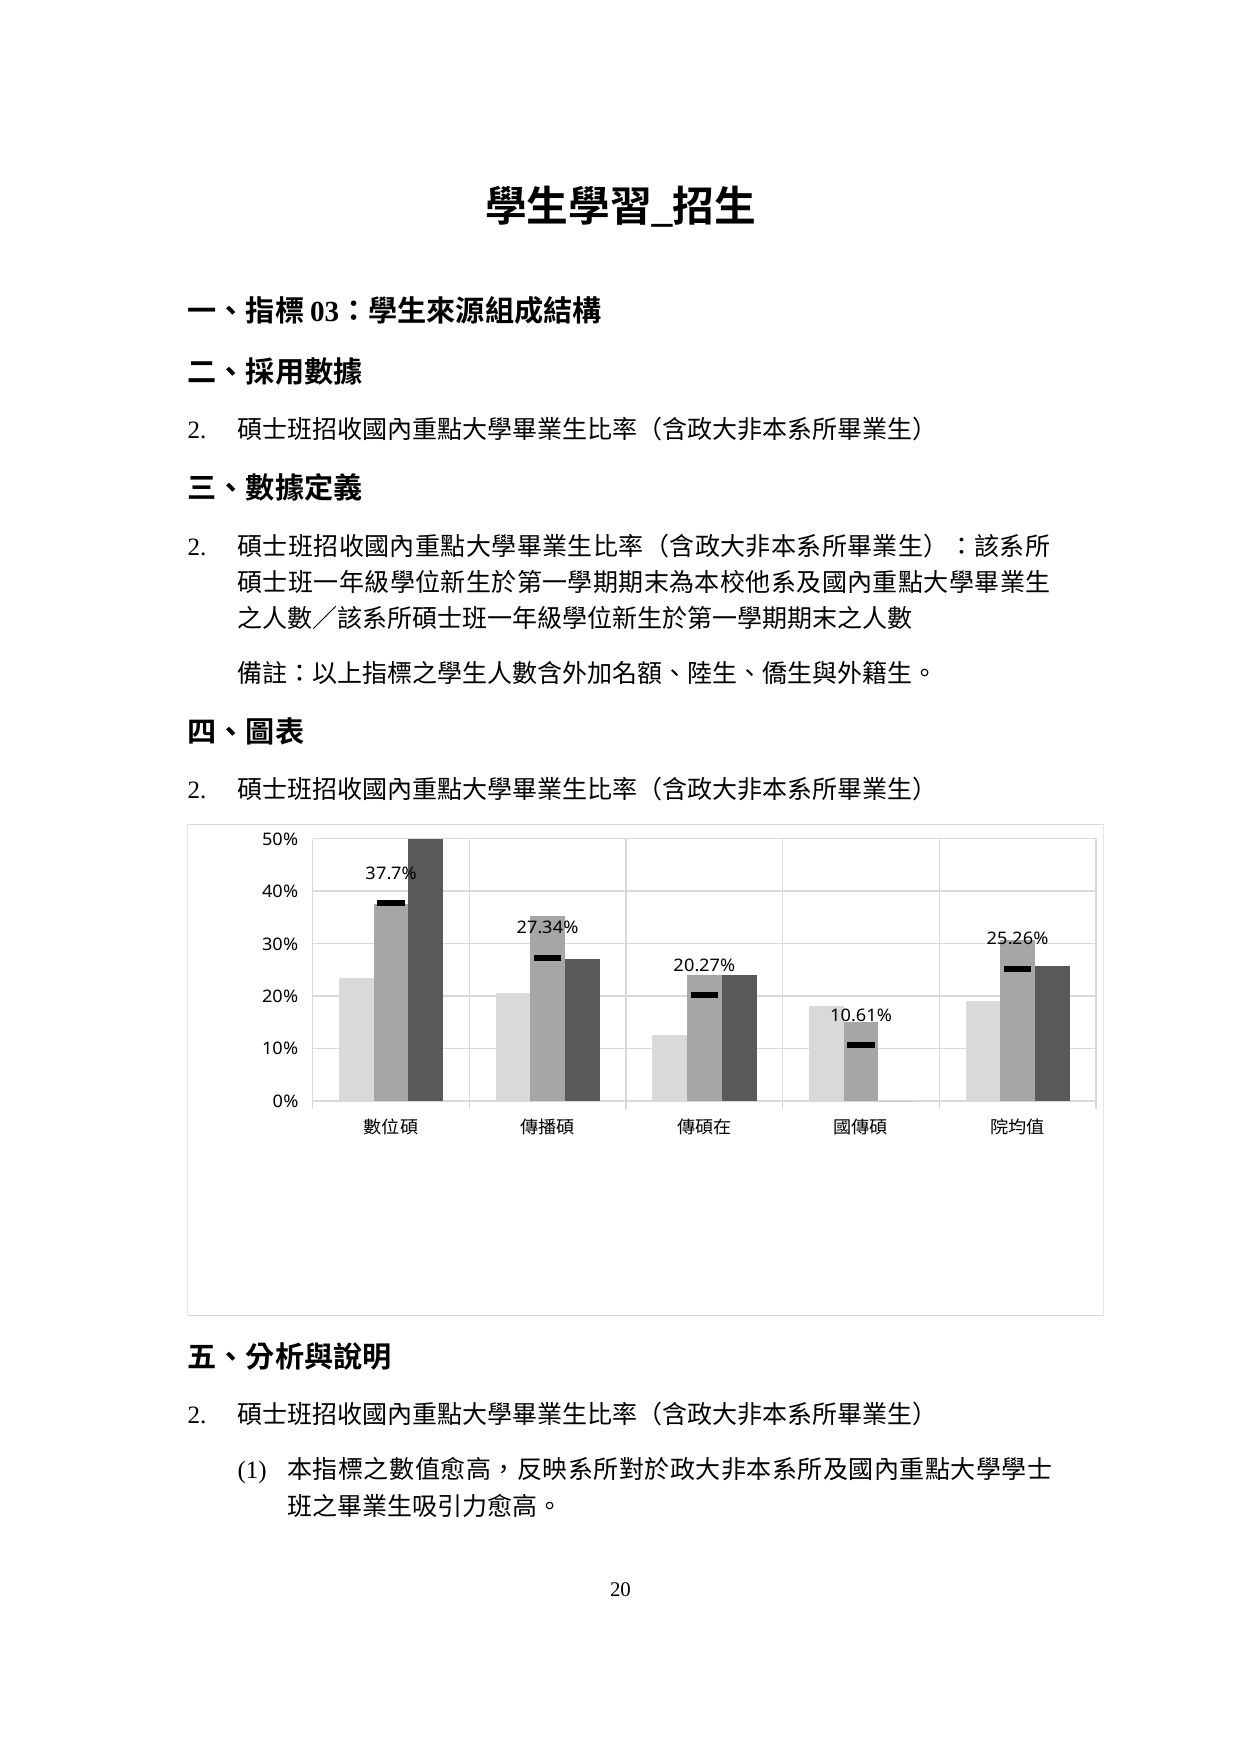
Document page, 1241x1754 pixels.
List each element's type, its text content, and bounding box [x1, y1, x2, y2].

list 碩士班招收國內重點大學畢業生比率（含政大非本系所畢業生）：該系所碩士班一年級學位新生於第一學期期末為本校他系及國內重點大學畢業生之人數／該系所碩士班一年級學位新生於第一學期期末之人數 [187, 526, 1053, 635]
subtitle 一、指標03：學生來源組成結構 [187, 288, 1053, 330]
subtitle 四、圖表 [187, 708, 1053, 751]
list 碩士班招收國內重點大學畢業生比率（含政大非本系所畢業生） [187, 410, 1053, 446]
subtitle 二、採用數據 [187, 349, 1053, 391]
subtitle 五、分析與說明 [187, 1334, 1053, 1376]
subtitle 三、數據定義 [187, 465, 1053, 507]
list 備註：以上指標之學生人數含外加名額、陸生、僑生與外籍生。 [237, 653, 1053, 690]
list 本指標之數值愈高，反映系所對於政大非本系所及國內重點大學學士班之畢業生吸引力愈高。 [237, 1450, 1053, 1522]
subtitle 學生學習_招生 [187, 182, 1053, 232]
list 碩士班招收國內重點大學畢業生比率（含政大非本系所畢業生） [187, 769, 1053, 806]
list 碩士班招收國內重點大學畢業生比率（含政大非本系所畢業生） [187, 1395, 1053, 1431]
